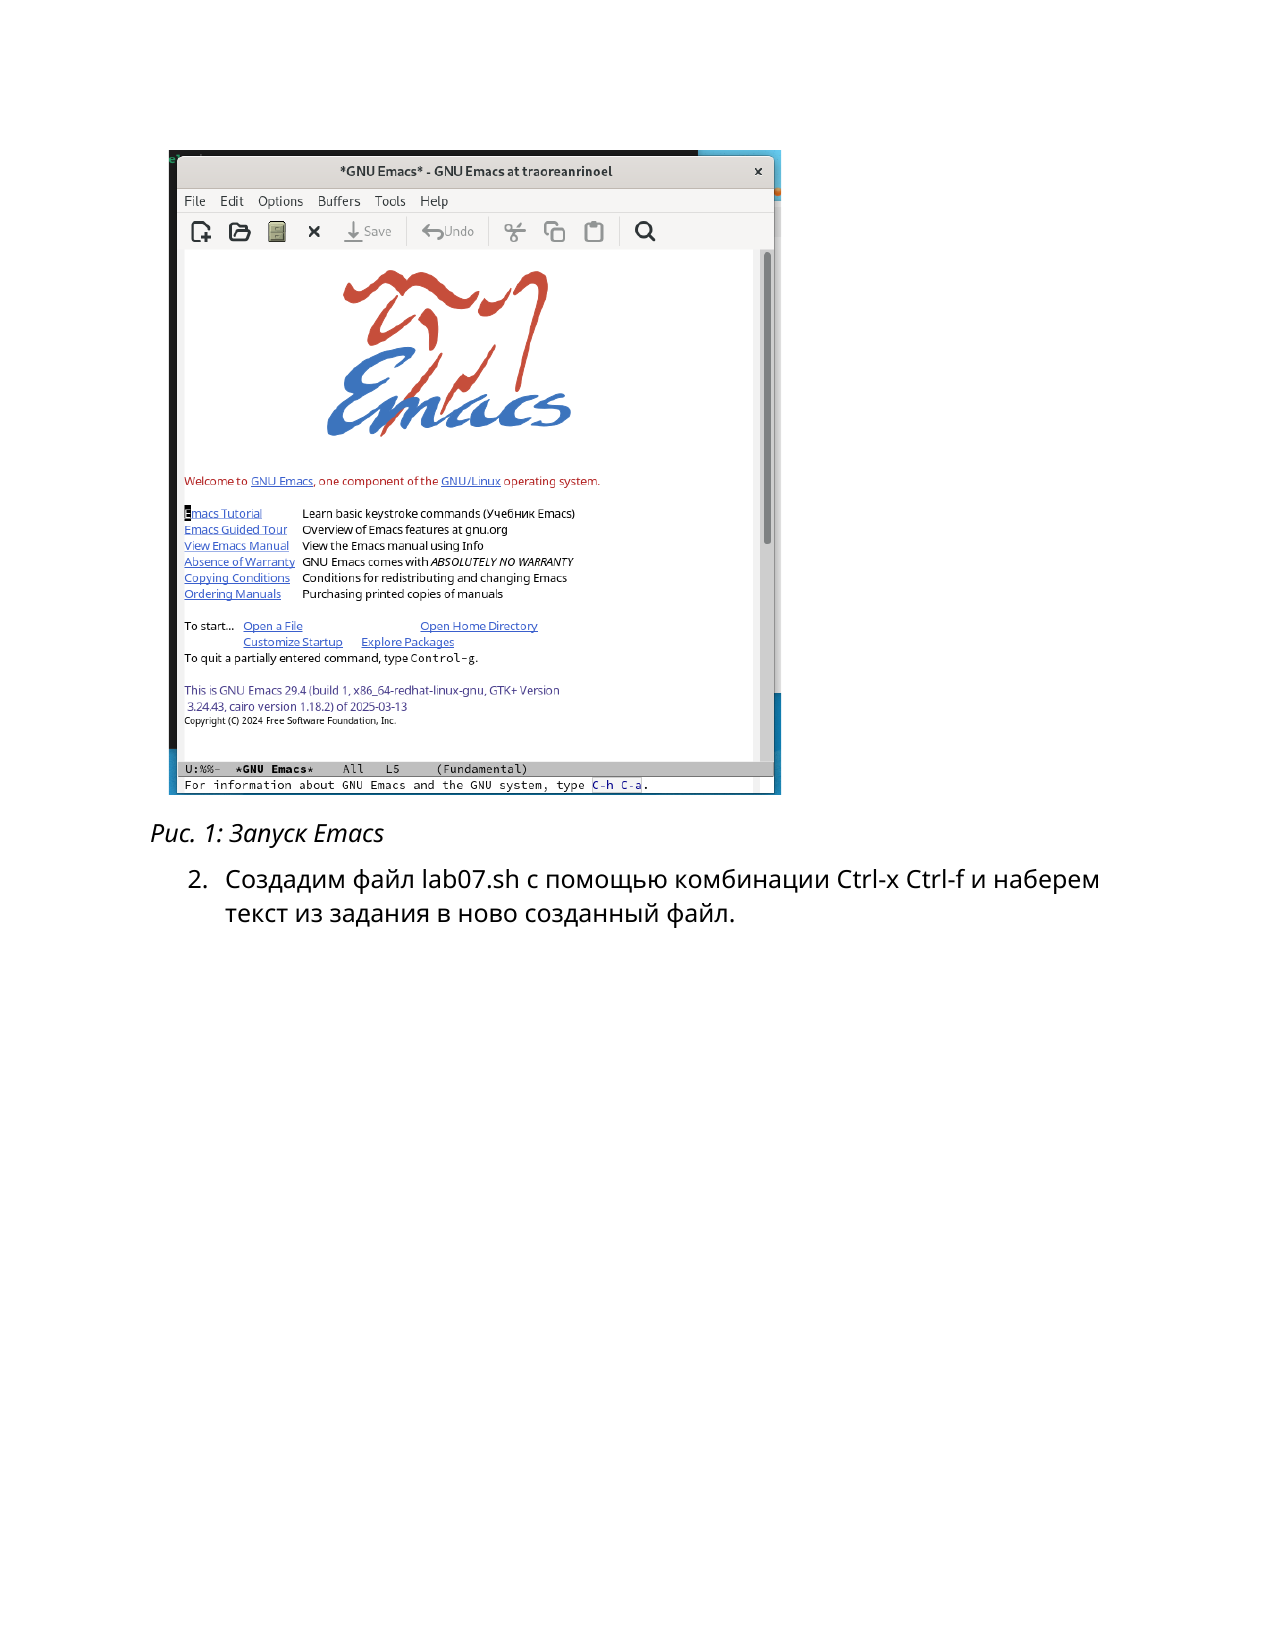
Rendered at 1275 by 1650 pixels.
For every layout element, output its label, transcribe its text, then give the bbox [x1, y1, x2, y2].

list Создадим файл lab07.sh с помощью комбинации Ctrl-x Ctrl-f и наберем текст из задания в ново созданный файл. [187, 862, 1125, 930]
picture [168, 150, 782, 795]
text Рис. 1: Запуск Emacs [150, 815, 1125, 849]
